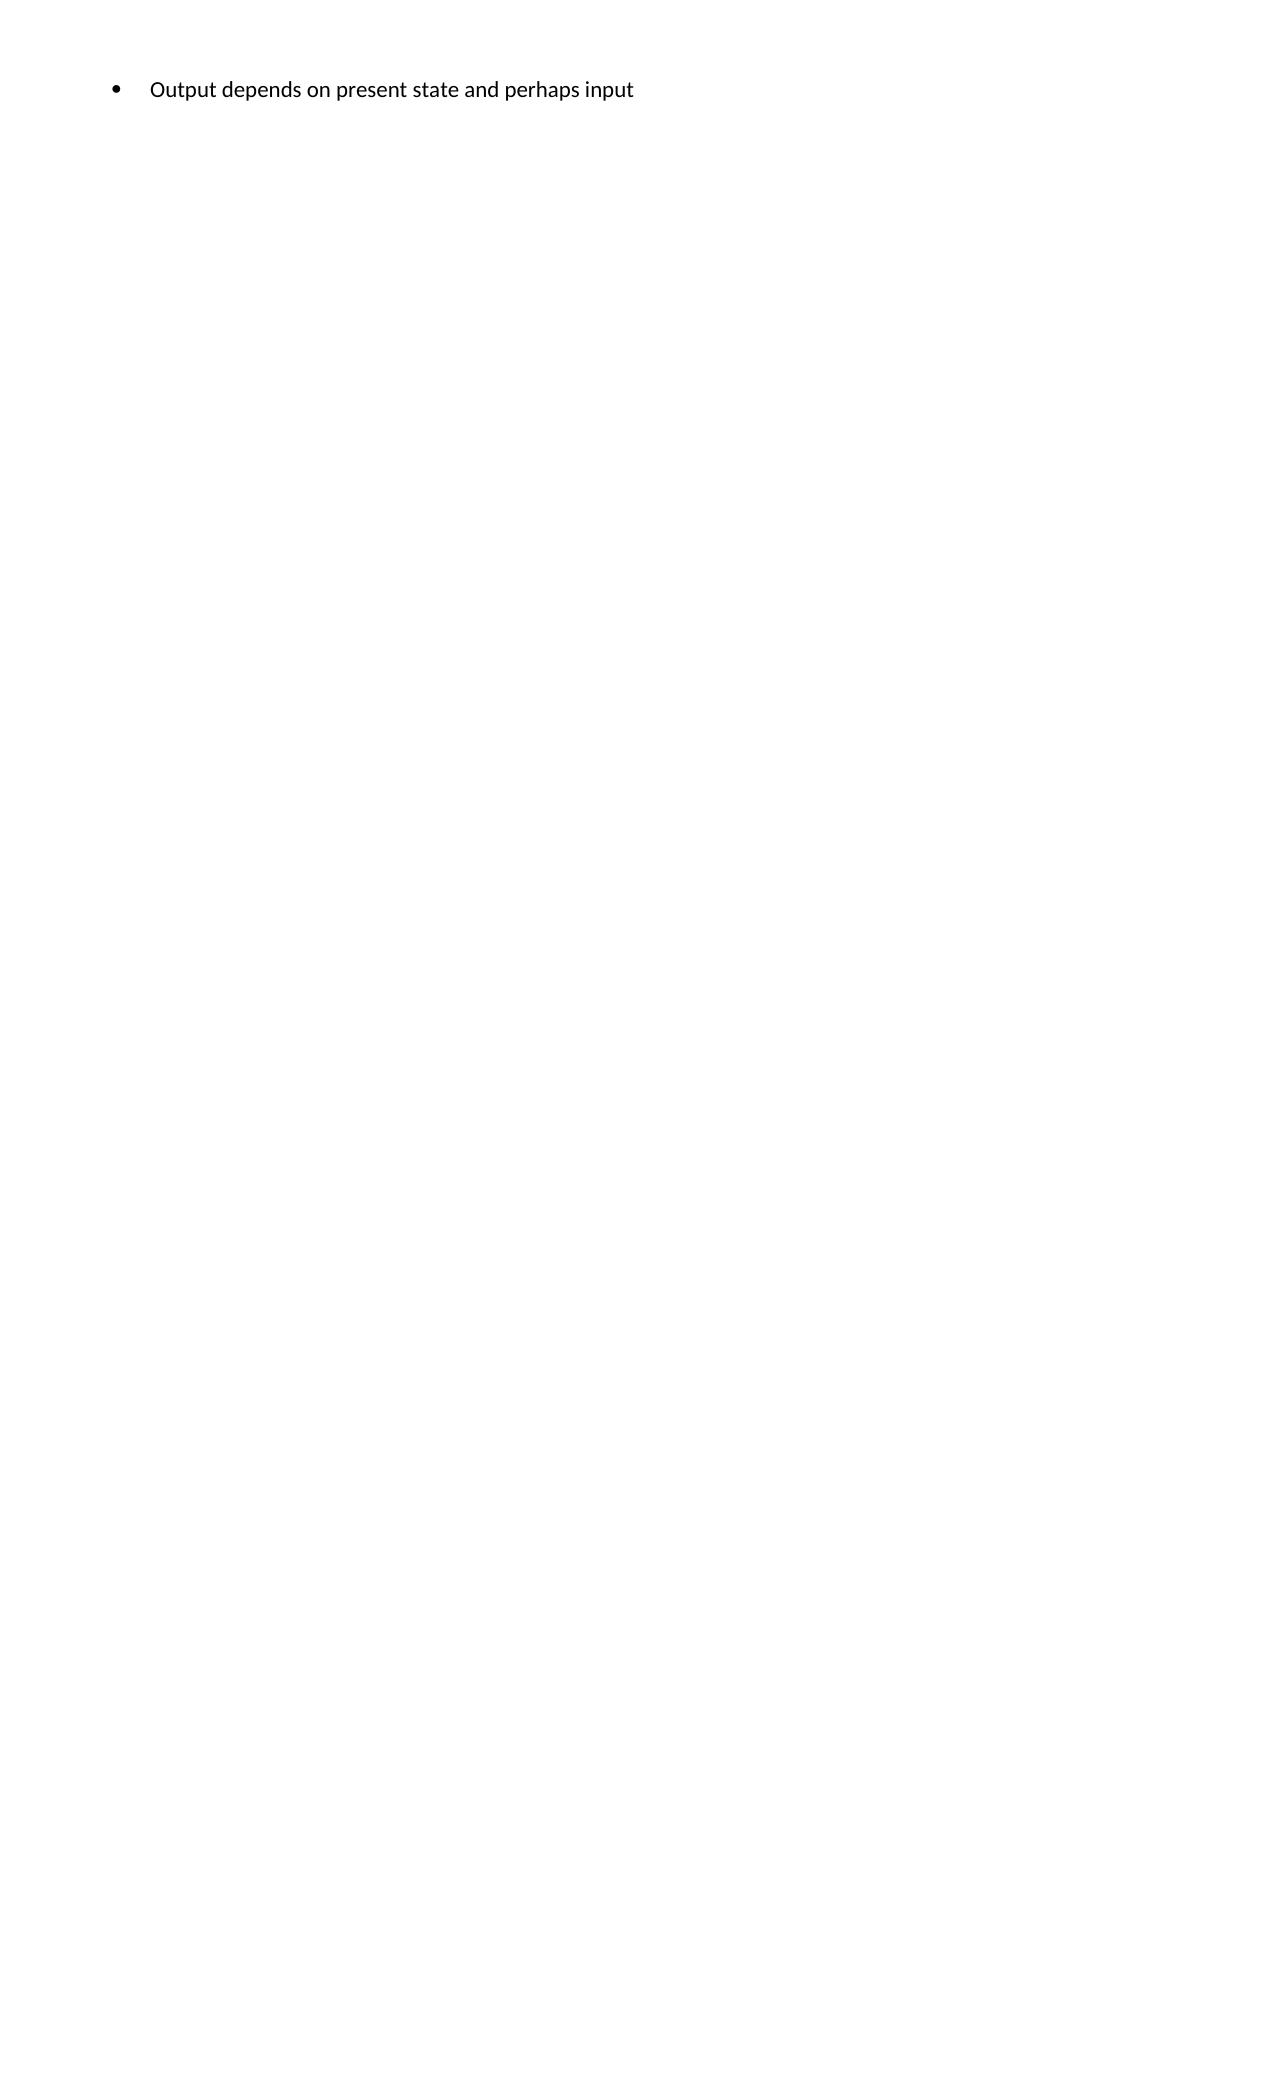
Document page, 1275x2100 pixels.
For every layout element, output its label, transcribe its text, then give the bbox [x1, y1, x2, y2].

list Output depends on present state and perhaps input [112, 75, 1200, 103]
